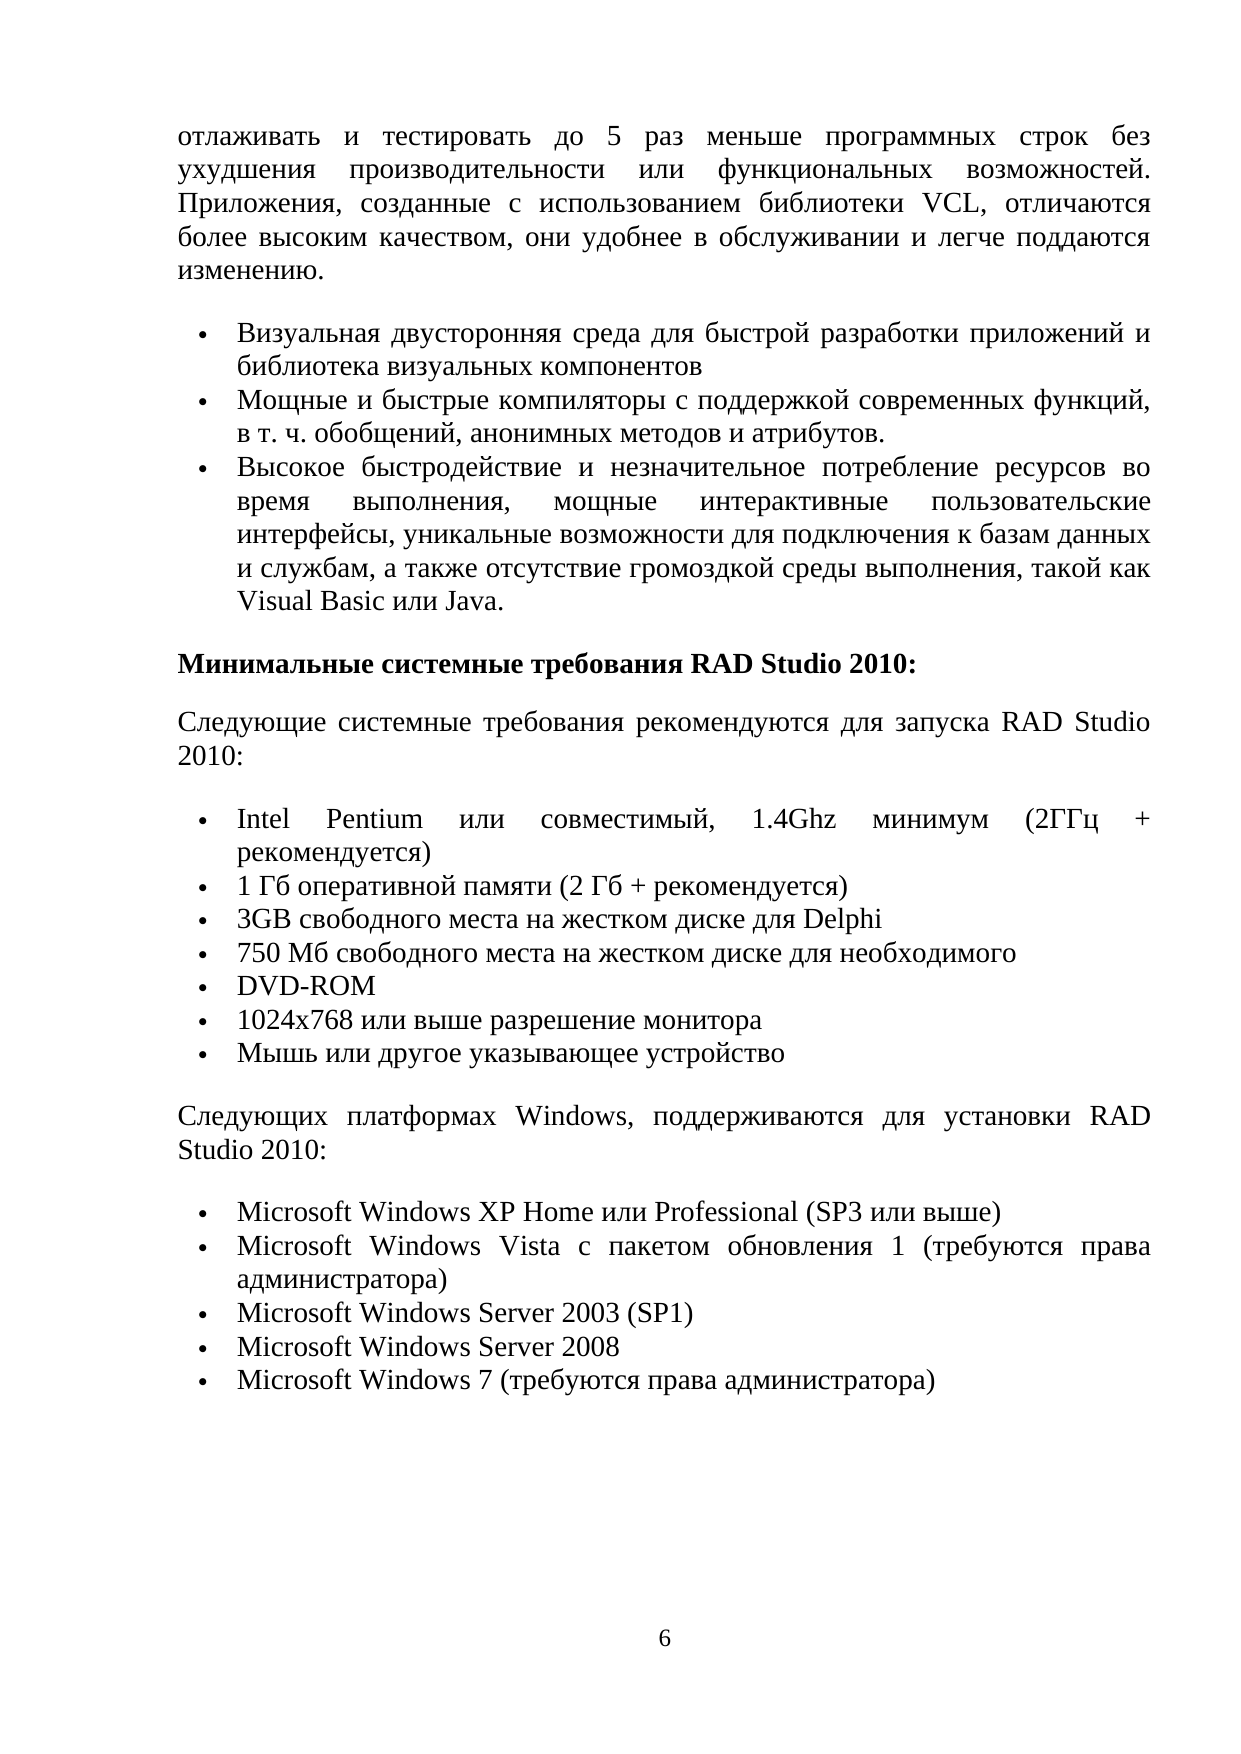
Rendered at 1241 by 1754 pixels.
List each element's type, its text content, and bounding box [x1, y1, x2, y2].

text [177, 118, 1152, 286]
list Intel Pentium или совместимый, 1.4Ghz минимум (2ГГц + рекомендуется) [199, 801, 1152, 868]
list Мощные и быстрые компиляторы с поддержкой современных функций, в т. ч. обобщений, анонимных методов и атрибутов. [199, 382, 1152, 449]
list Высокое быстродействие и незначительное потребление ресурсов во время выполнения, мощные интерактивные пользовательские интерфейсы, уникальные возможности для подключения к базам данных и службам, а также отсутствие громоздкой среды выполнения, такой как Visual Basic или Java. [199, 449, 1152, 617]
text Минимальные системные требования RAD Studio 2010: [177, 646, 1152, 679]
list 750 Мб свободного места на жестком диске для необходимого [199, 935, 1152, 968]
list Microsoft Windows Server 2008 [199, 1329, 1152, 1362]
list Microsoft Windows Vista с пакетом обновления 1 (требуются права администратора) [199, 1228, 1152, 1295]
list Визуальная двусторонняя среда для быстрой разработки приложений и библиотека визуальных компонентов [199, 315, 1152, 382]
text Следующих платформах Windows, поддерживаются для установки RAD Studio 2010: [177, 1098, 1152, 1165]
list 1024x768 или выше разрешение монитора [199, 1002, 1152, 1036]
text Следующие системные требования рекомендуются для запуска RAD Studio 2010: [177, 704, 1152, 772]
list DVD-ROM [199, 968, 1152, 1002]
list Microsoft Windows XP Home или Professional (SP3 или выше) [199, 1194, 1152, 1228]
list 3GB свободного места на жестком диске для Delphi [199, 901, 1152, 935]
list Microsoft Windows Server 2003 (SP1) [199, 1295, 1152, 1329]
list Мышь или другое указывающее устройство [199, 1036, 1152, 1069]
list Microsoft Windows 7 (требуются права администратора) [199, 1362, 1152, 1396]
list 1 Гб оперативной памяти (2 Гб + рекомендуется) [199, 868, 1152, 901]
